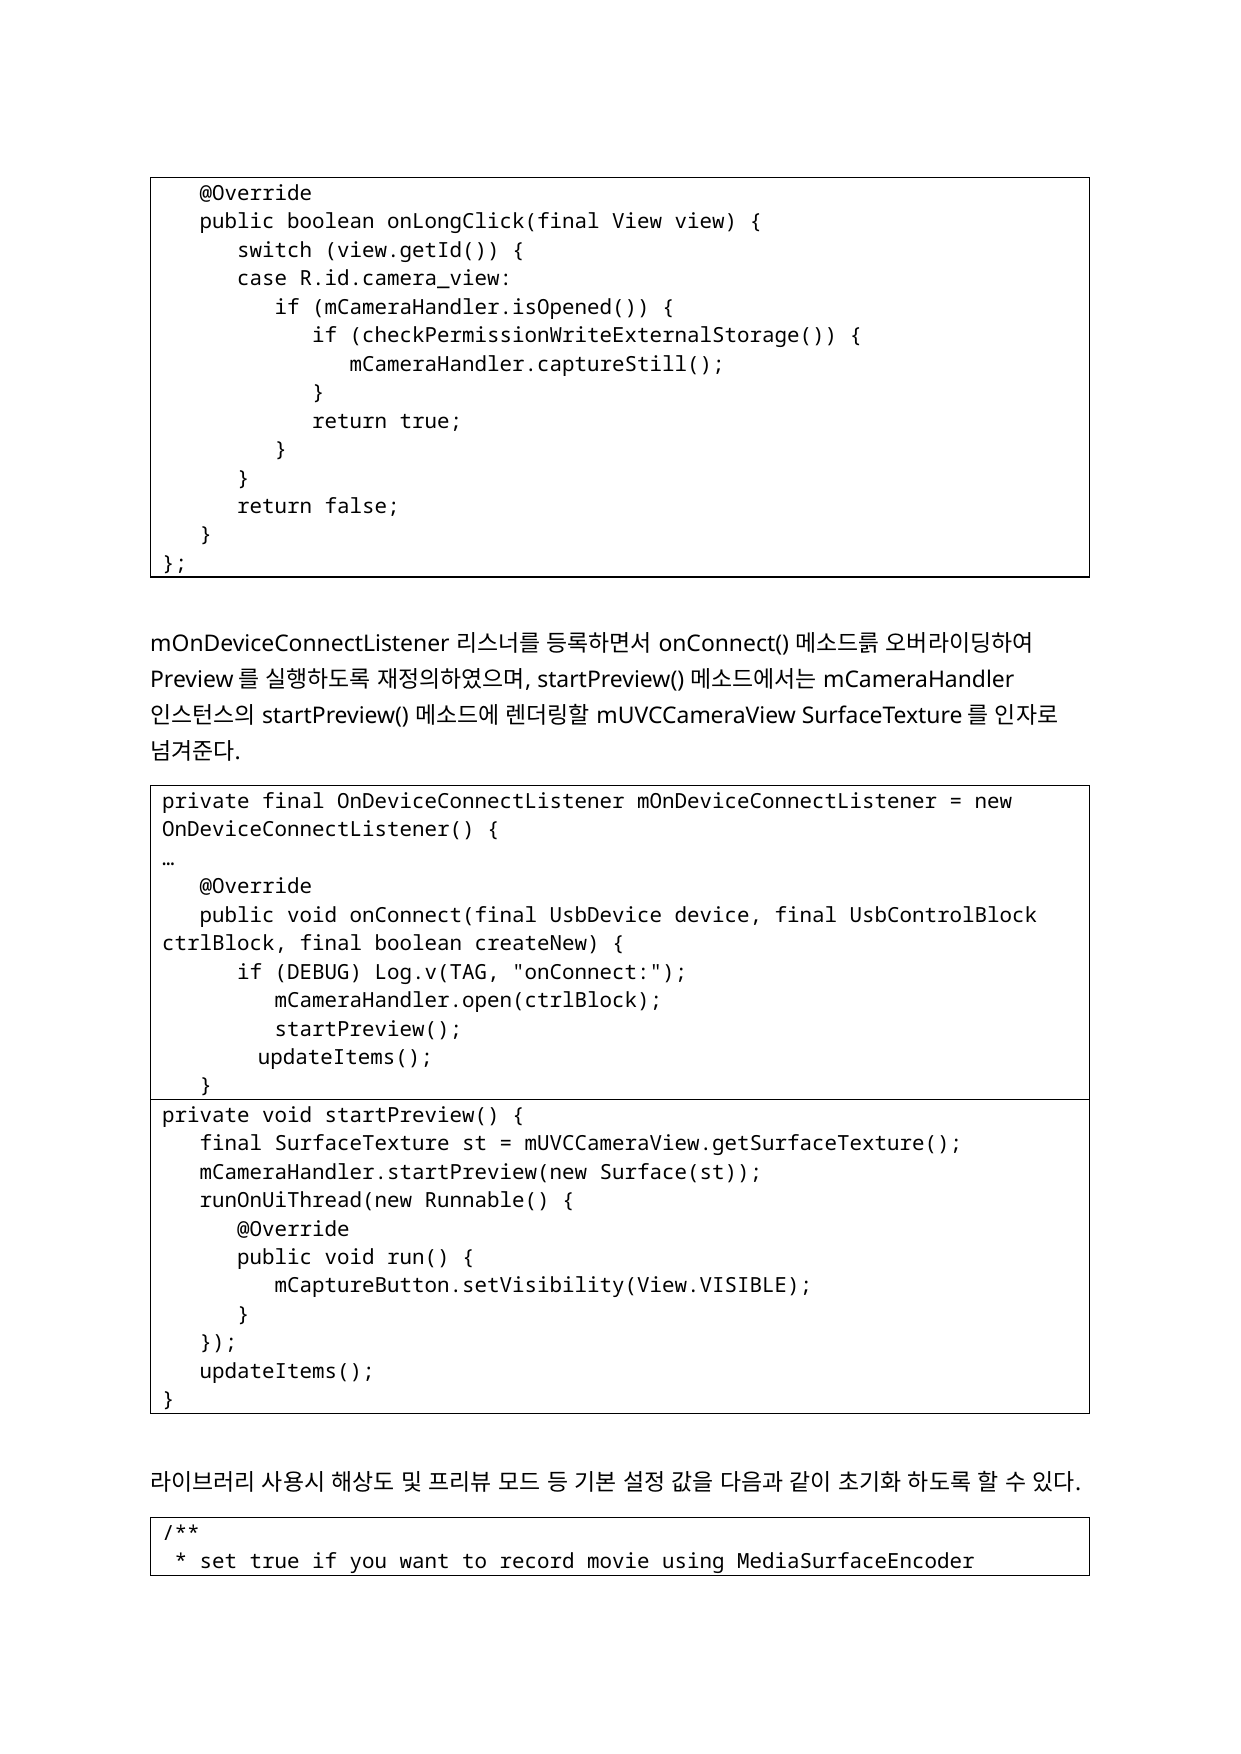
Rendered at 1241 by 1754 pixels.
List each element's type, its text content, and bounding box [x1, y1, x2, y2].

table_header private final OnDeviceConnectListener mOnDeviceConnectListener = new OnDeviceConnectListener() { … @Override public void onConnect(final UsbDevice device, final UsbControlBlock ctrlBlock, final boolean createNew) { if (DEBUG) Log.v(TAG, "onConnect:"); mCameraHandler.open(ctrlBlock); startPreview(); updateItems(); } [151, 786, 1089, 1099]
text 라이브러리 사용시 해상도 및 프리뷰 모드 등 기본 설정 값을 다음과 같이 초기화 하도록 할 수 있다. [150, 1464, 1090, 1498]
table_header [151, 178, 1089, 576]
text mOnDeviceConnectListener 리스너를 등록하면서 onConnect() 메소드륽 오버라이딩하여 Preview를 실행하도록 재정의하였으며, startPreview() 메소드에서는 mCameraHandler 인스턴스의 startPreview() 메소드에 렌더링할 mUVCCameraView SurfaceTexture를 인자로 넘겨준다. [150, 625, 1090, 766]
table_cell private void startPreview() { final SurfaceTexture st = mUVCCameraView.getSurfaceTexture(); mCameraHandler.startPreview(new Surface(st)); runOnUiThread(new Runnable() { @Override public void run() { mCaptureButton.setVisibility(View.VISIBLE); } }); updateItems(); } [151, 1100, 1089, 1413]
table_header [151, 1518, 1089, 1575]
